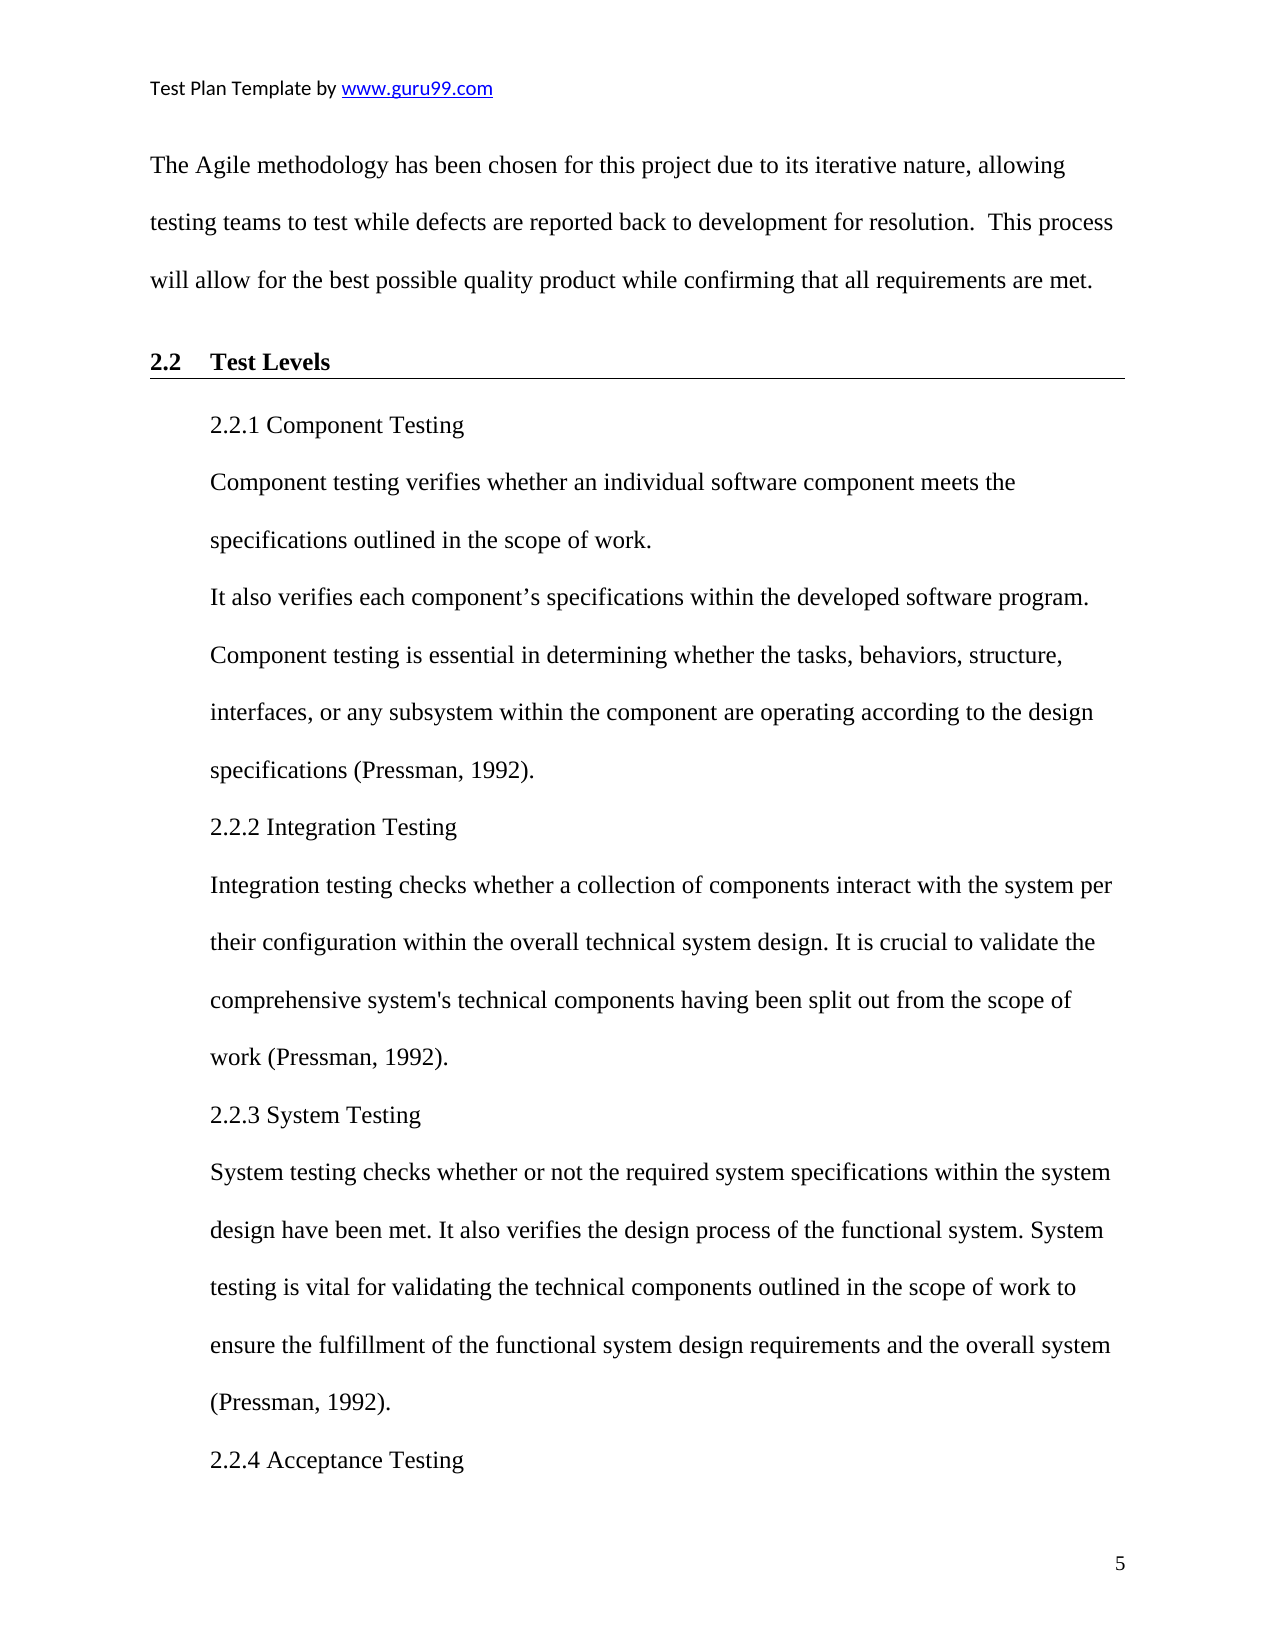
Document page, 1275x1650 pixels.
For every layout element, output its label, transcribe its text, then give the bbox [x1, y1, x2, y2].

text 2.2.2 Integration Testing [210, 812, 1125, 841]
subtitle Test Levels [150, 347, 1125, 378]
text 2.2.3 System Testing [210, 1100, 1125, 1128]
text It also verifies each component’s specifications within the developed software program. Component testing is essential in determining whether the tasks, behaviors, structure, interfaces, or any subsystem within the component are operating according to the design specifications (Pressman, 1992). [210, 582, 1125, 783]
text The Agile methodology has been chosen for this project due to its iterative nature, allowing testing teams to test while defects are reported back to development for resolution. This process will allow for the best possible quality product while confirming that all requirements are met. [150, 150, 1125, 294]
text 2.2.4 Acceptance Testing [210, 1445, 1125, 1473]
text Component testing verifies whether an individual software component meets the specifications outlined in the scope of work. [210, 467, 1125, 553]
text System testing checks whether or not the required system specifications within the system design have been met. It also verifies the design process of the functional system. System testing is vital for validating the technical components outlined in the scope of work to ensure the fulfillment of the functional system design requirements and the overall system (Pressman, 1992). [210, 1157, 1125, 1416]
text 2.2.1 Component Testing [210, 410, 1125, 438]
text Integration testing checks whether a collection of components interact with the system per their configuration within the overall technical system design. It is crucial to validate the comprehensive system's technical components having been split out from the scope of work (Pressman, 1992). [210, 870, 1125, 1071]
